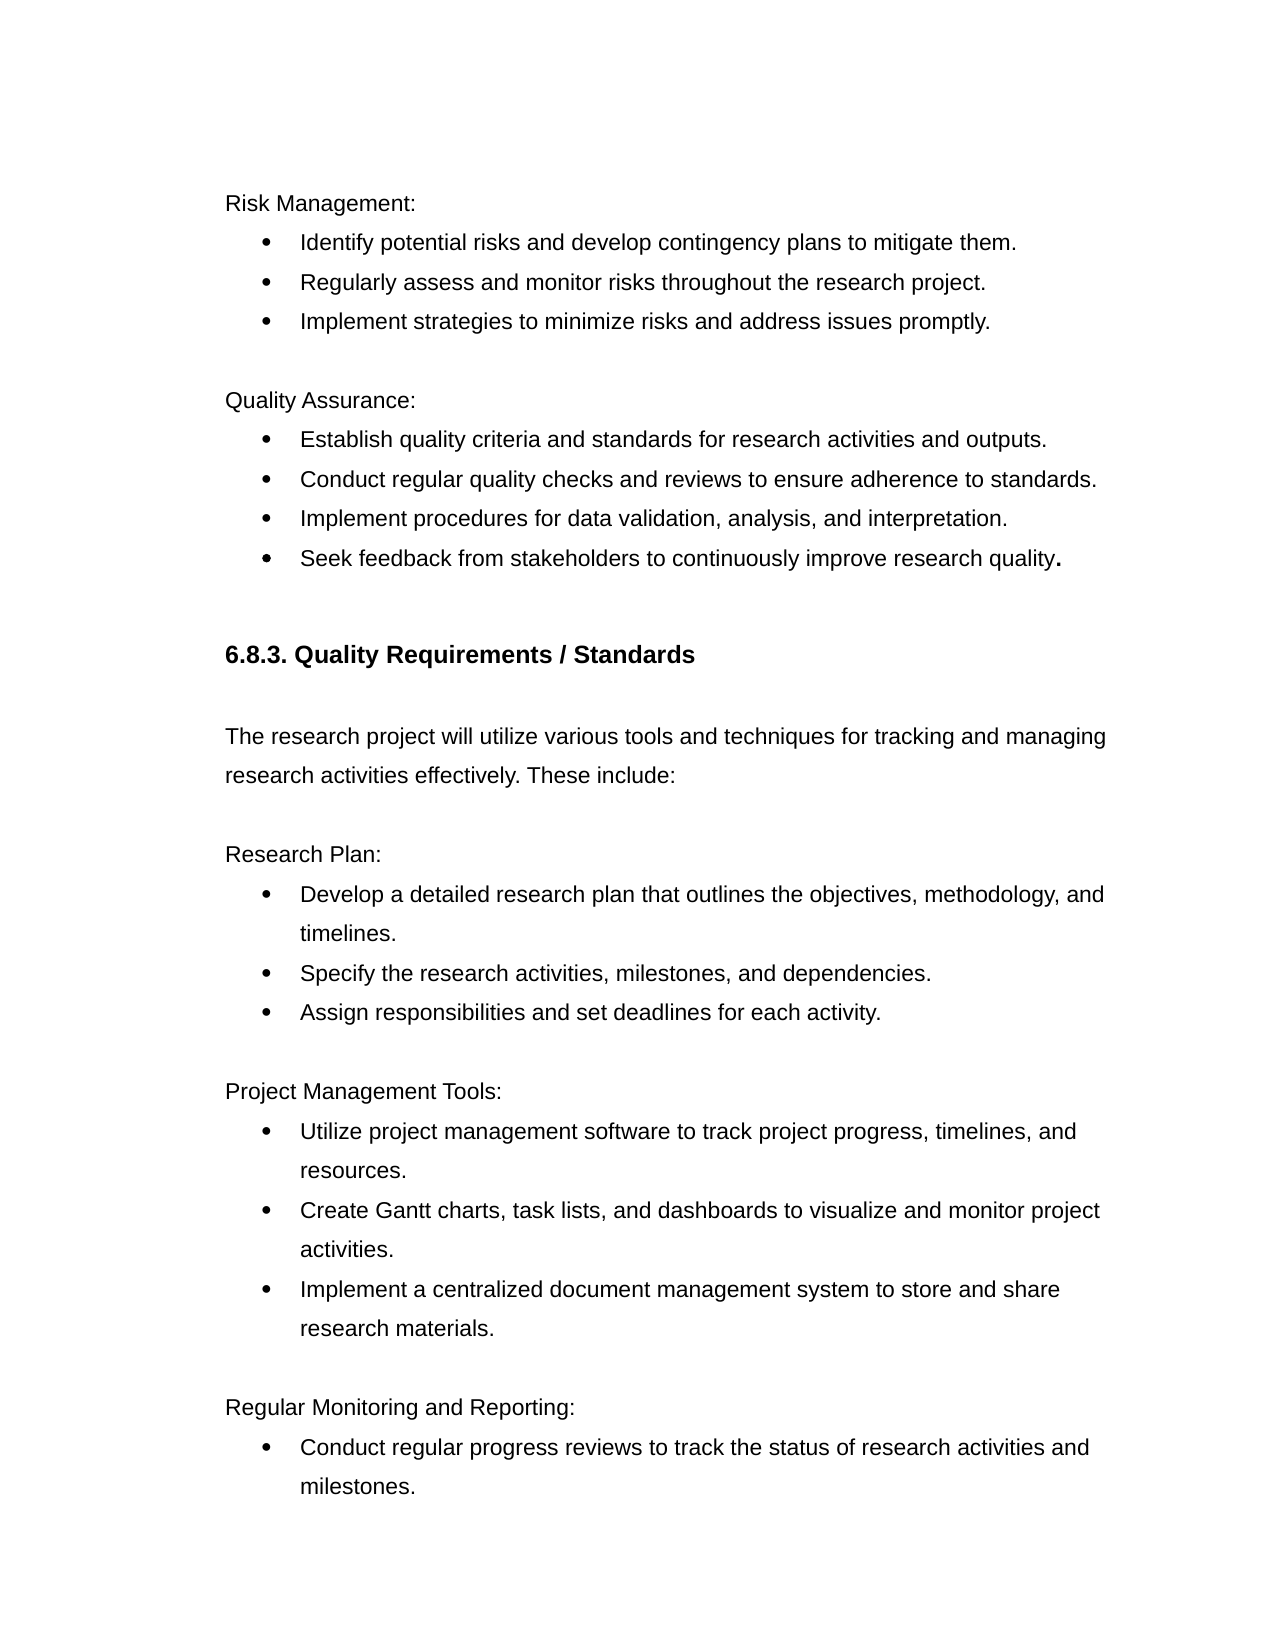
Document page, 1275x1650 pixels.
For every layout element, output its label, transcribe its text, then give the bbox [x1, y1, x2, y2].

list Research Plan: [225, 841, 1125, 868]
list Quality Assurance: [225, 387, 1125, 413]
list Conduct regular progress reviews to track the status of research activities and milestones. [262, 1434, 1125, 1499]
list Project Management Tools: [225, 1078, 1125, 1105]
list Utilize project management software to track project progress, timelines, and resources. [262, 1118, 1125, 1184]
list Identify potential risks and develop contingency plans to mitigate them. [262, 229, 1125, 255]
list Regularly assess and monitor risks throughout the research project. [262, 268, 1125, 295]
list Risk Management: [225, 189, 1125, 216]
list Implement a centralized document management system to store and share research materials. [262, 1276, 1125, 1342]
subtitle 6.8.3. Quality Requirements / Standards [150, 640, 1125, 669]
list Conduct regular quality checks and reviews to ensure adherence to standards. [262, 466, 1125, 492]
list The research project will utilize various tools and techniques for tracking and managing research activities effectively. These include: [225, 723, 1125, 789]
list Specify the research activities, milestones, and dependencies. [262, 960, 1125, 986]
list Implement strategies to minimize risks and address issues promptly. [262, 308, 1125, 334]
list Assign responsibilities and set deadlines for each activity. [262, 999, 1125, 1026]
list Create Gantt charts, task lists, and dashboards to visualize and monitor project activities. [262, 1197, 1125, 1263]
list Seek feedback from stakeholders to continuously improve research quality. [262, 545, 1125, 571]
list Establish quality criteria and standards for research activities and outputs. [262, 426, 1125, 453]
list Implement procedures for data validation, analysis, and interpretation. [262, 505, 1125, 532]
list Regular Monitoring and Reporting: [225, 1394, 1125, 1421]
list Develop a detailed research plan that outlines the objectives, methodology, and timelines. [262, 881, 1125, 947]
